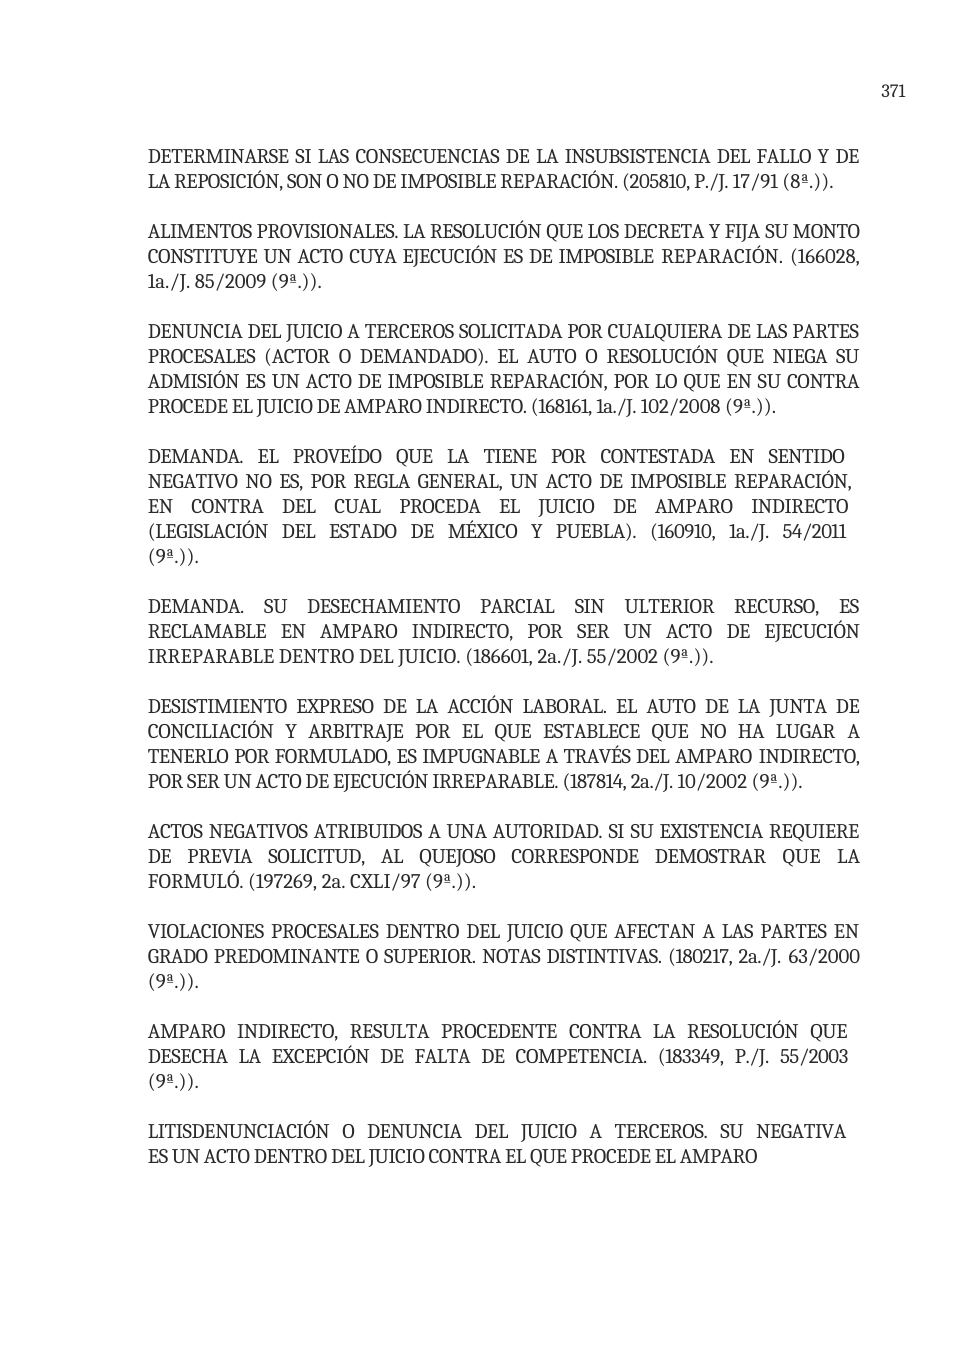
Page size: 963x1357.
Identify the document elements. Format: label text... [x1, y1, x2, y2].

text VIOLACIONES PROCESALES DENTRO DEL JUICIO QUE AFECTAN A LAS PARTES EN GRADO PREDOMINANTE O SUPERIOR. NOTAS DISTINTIVAS. (180217, 2a./J. 63/2000 (9ª.)). [148, 918, 860, 993]
text DEMANDA. SU DESECHAMIENTO PARCIAL SIN ULTERIOR RECURSO, ES RECLAMABLE EN AMPARO INDIRECTO, POR SER UN ACTO DE EJECUCIÓN IRREPARABLE DENTRO DEL JUICIO. (186601, 2a./J. 55/2002 (9ª.)). [148, 593, 860, 668]
text AMPARO INDIRECTO, RESULTA PROCEDENTE CONTRA LA RESOLUCIÓN QUE DESECHA LA EXCEPCIÓN DE FALTA DE COMPETENCIA. (183349, P./J. 55/2003 (9ª.)). [148, 1018, 860, 1093]
text DESISTIMIENTO EXPRESO DE LA ACCIÓN LABORAL. EL AUTO DE LA JUNTA DE CONCILIACIÓN Y ARBITRAJE POR EL QUE ESTABLECE QUE NO HA LUGAR A TENERLO POR FORMULADO, ES IMPUGNABLE A TRAVÉS DEL AMPARO INDIRECTO, POR SER UN ACTO DE EJECUCIÓN IRREPARABLE. (187814, 2a./J. 10/2002 (9ª.)). [148, 693, 860, 793]
text DEMANDA. EL PROVEÍDO QUE LA TIENE POR CONTESTADA EN SENTIDO NEGATIVO NO ES, POR REGLA GENERAL, UN ACTO DE IMPOSIBLE REPARACIÓN, EN CONTRA DEL CUAL PROCEDA EL JUICIO DE AMPARO INDIRECTO (LEGISLACIÓN DEL ESTADO DE MÉXICO Y PUEBLA). (160910, 1a./J. 54/2011 (9ª.)). [148, 443, 860, 568]
text ACTOS NEGATIVOS ATRIBUIDOS A UNA AUTORIDAD. SI SU EXISTENCIA REQUIERE DE PREVIA SOLICITUD, AL QUEJOSO CORRESPONDE DEMOSTRAR QUE LA FORMULÓ. (197269, 2a. CXLI/97 (9ª.)). [148, 818, 860, 893]
text DETERMINARSE SI LAS CONSECUENCIAS DE LA INSUBSISTENCIA DEL FALLO Y DE LA REPOSICIÓN, SON O NO DE IMPOSIBLE REPARACIÓN. (205810, P./J. 17/91 (8ª.)). [148, 143, 860, 193]
text LITISDENUNCIACIÓN O DENUNCIA DEL JUICIO A TERCEROS. SU NEGATIVA ES UN ACTO DENTRO DEL JUICIO CONTRA EL QUE PROCEDE EL AMPARO [148, 1118, 860, 1168]
text 371 [881, 80, 919, 102]
text DENUNCIA DEL JUICIO A TERCEROS SOLICITADA POR CUALQUIERA DE LAS PARTES PROCESALES (ACTOR O DEMANDADO). EL AUTO O RESOLUCIÓN QUE NIEGA SU ADMISIÓN ES UN ACTO DE IMPOSIBLE REPARACIÓN, POR LO QUE EN SU CONTRA PROCEDE EL JUICIO DE AMPARO INDIRECTO. (168161, 1a./J. 102/2008 (9ª.)). [148, 318, 860, 418]
text ALIMENTOS PROVISIONALES. LA RESOLUCIÓN QUE LOS DECRETA Y FIJA SU MONTO CONSTITUYE UN ACTO CUYA EJECUCIÓN ES DE IMPOSIBLE REPARACIÓN. (166028, 1a./J. 85/2009 (9ª.)). [148, 218, 860, 293]
